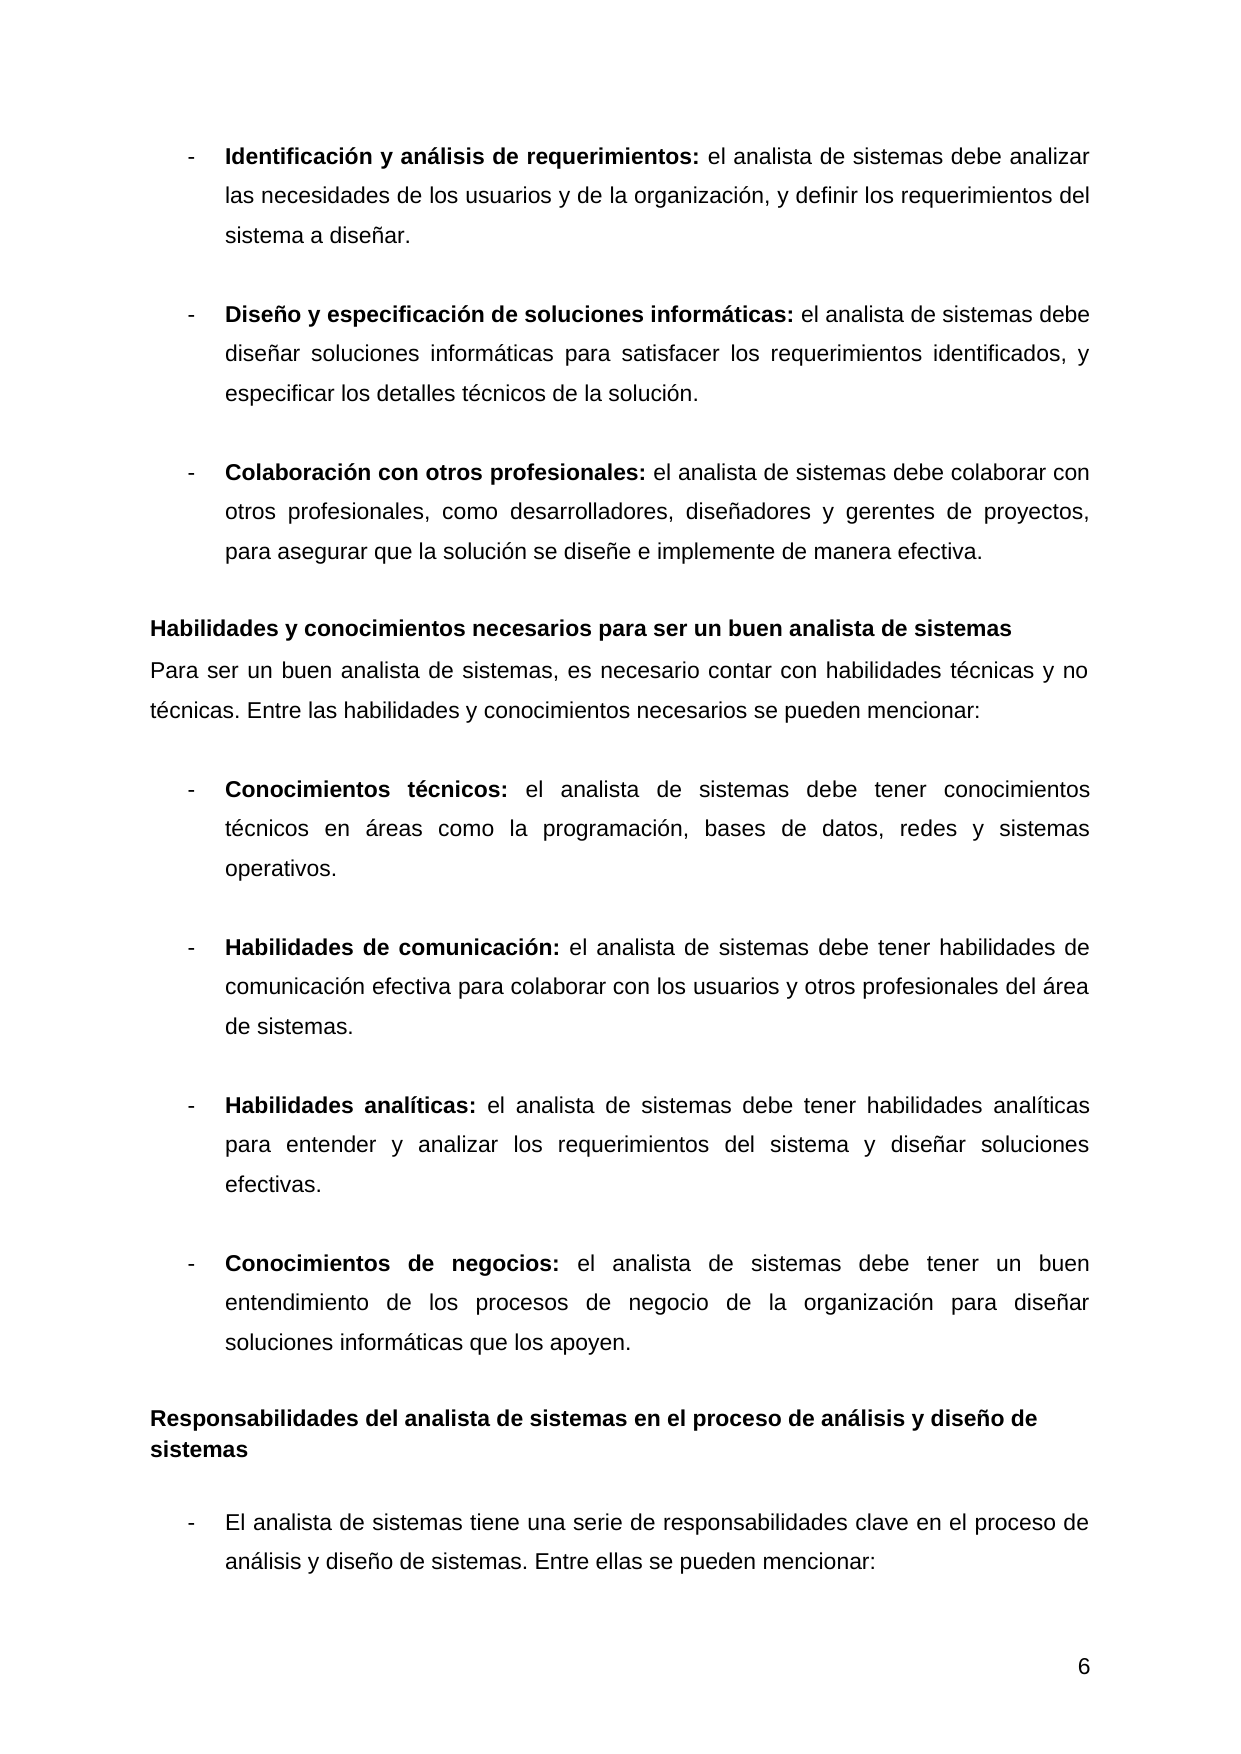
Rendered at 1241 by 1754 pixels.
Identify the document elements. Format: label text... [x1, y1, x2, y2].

list Conocimientos técnicos: el analista de sistemas debe tener conocimientos técnicos en áreas como la programación, bases de datos, redes y sistemas operativos. [187, 776, 1090, 881]
list El analista de sistemas tiene una serie de responsabilidades clave en el proceso de análisis y diseño de sistemas. Entre ellas se pueden mencionar: [187, 1508, 1090, 1574]
text Para ser un buen analista de sistemas, es necesario contar con habilidades técnicas y no técnicas. Entre las habilidades y conocimientos necesarios se pueden mencionar: [150, 657, 1090, 723]
list Conocimientos de negocios: el analista de sistemas debe tener un buen entendimiento de los procesos de negocio de la organización para diseñar soluciones informáticas que los apoyen. [187, 1249, 1090, 1355]
subtitle Habilidades y conocimientos necesarios para ser un buen analista de sistemas [150, 614, 1090, 641]
list Habilidades analíticas: el analista de sistemas debe tener habilidades analíticas para entender y analizar los requerimientos del sistema y diseñar soluciones efectivas. [187, 1092, 1090, 1197]
list Identificación y análisis de requerimientos: el analista de sistemas debe analizar las necesidades de los usuarios y de la organización, y definir los requerimientos del sistema a diseñar. [187, 143, 1090, 248]
list Habilidades de comunicación: el analista de sistemas debe tener habilidades de comunicación efectiva para colaborar con los usuarios y otros profesionales del área de sistemas. [187, 934, 1090, 1039]
list Colaboración con otros profesionales: el analista de sistemas debe colaborar con otros profesionales, como desarrolladores, diseñadores y gerentes de proyectos, para asegurar que la solución se diseñe e implemente de manera efectiva. [187, 459, 1090, 564]
subtitle Responsabilidades del analista de sistemas en el proceso de análisis y diseño de sistemas [150, 1405, 1090, 1462]
list Diseño y especificación de soluciones informáticas: el analista de sistemas debe diseñar soluciones informáticas para satisfacer los requerimientos identificados, y especificar los detalles técnicos de la solución. [187, 301, 1090, 406]
